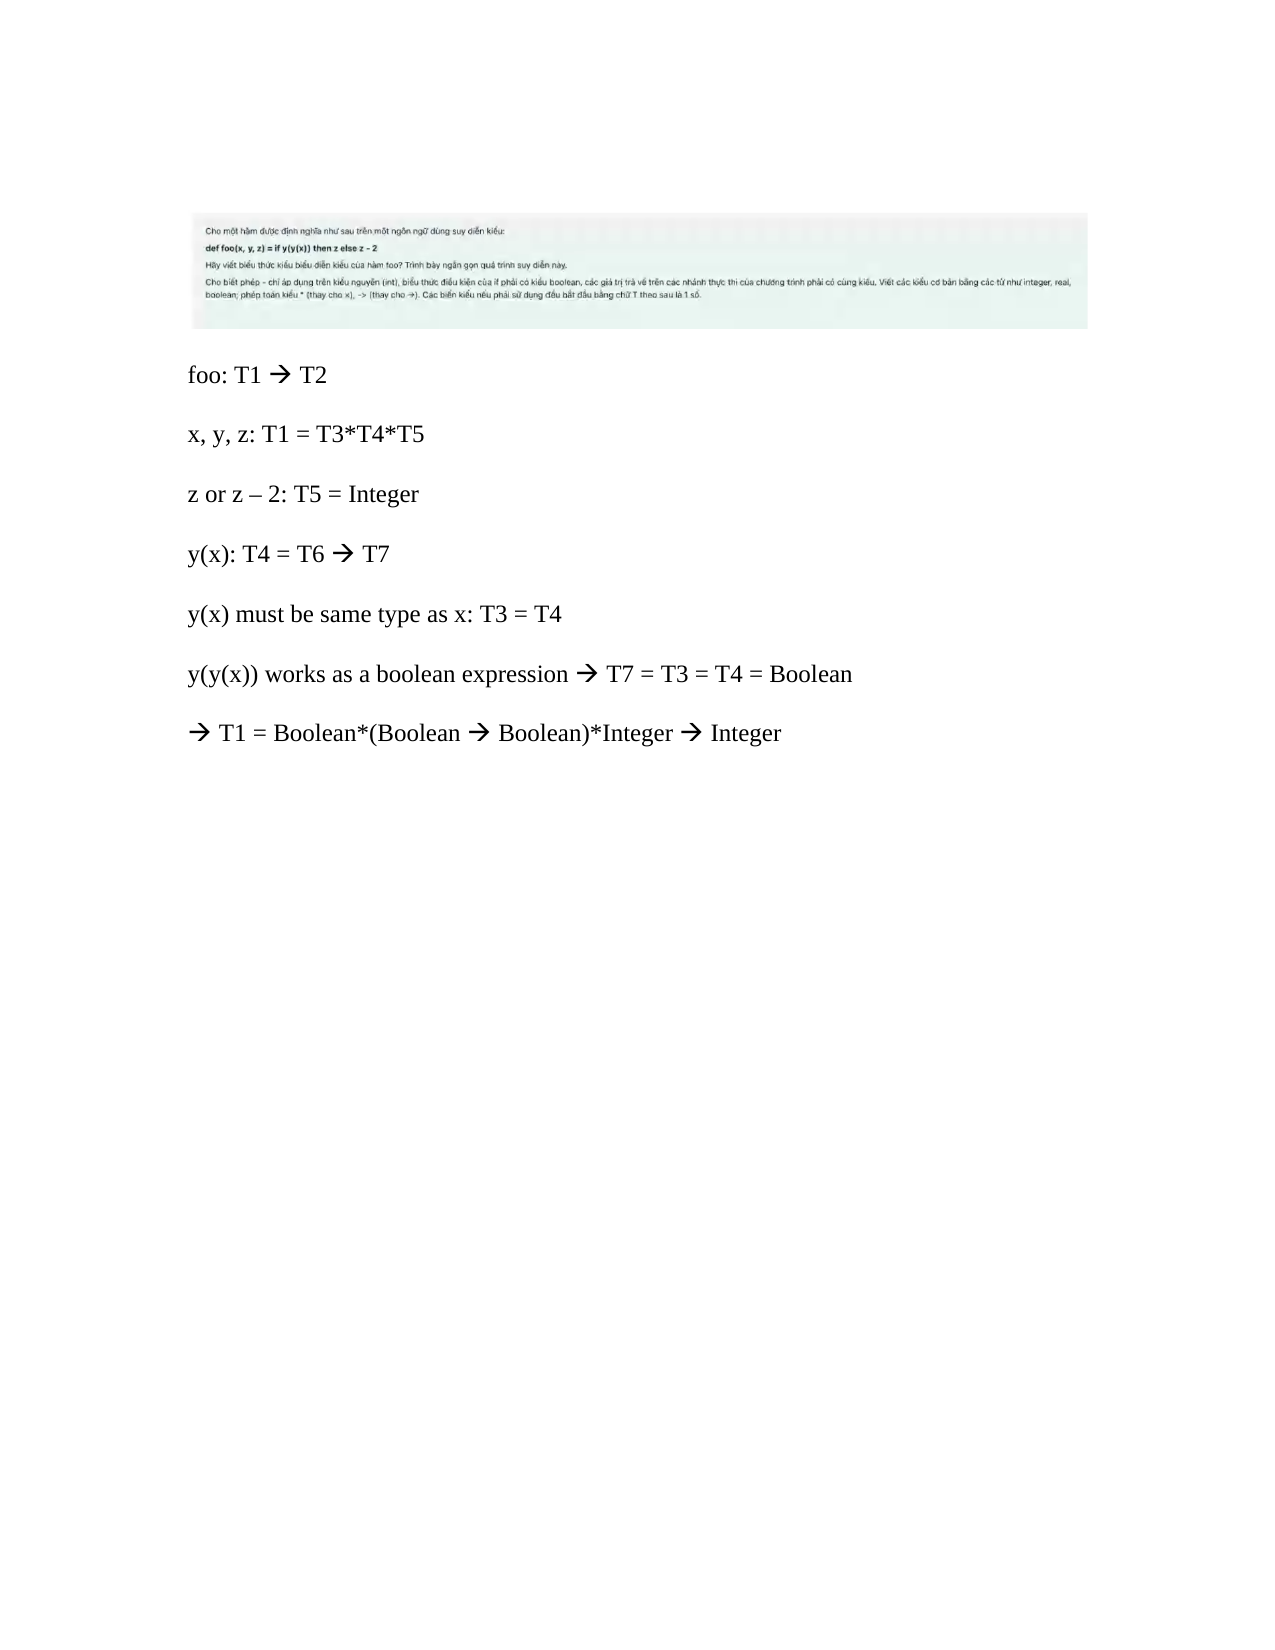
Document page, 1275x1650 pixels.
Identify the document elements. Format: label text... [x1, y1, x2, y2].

text T1 = Boolean*(Boolean Boolean)*Integer Integer [187, 718, 1087, 747]
text foo: T1 T2 [187, 360, 1087, 388]
text y(x): T4 = T6 T7 [187, 539, 1087, 568]
text z or z – 2: T5 = Integer [187, 479, 1087, 508]
picture [187, 209, 1088, 329]
text y(y(x)) works as a boolean expression T7 = T3 = T4 = Boolean [187, 659, 1087, 687]
text x, y, z: T1 = T3*T4*T5 [187, 419, 1087, 448]
text y(x) must be same type as x: T3 = T4 [187, 599, 1087, 628]
